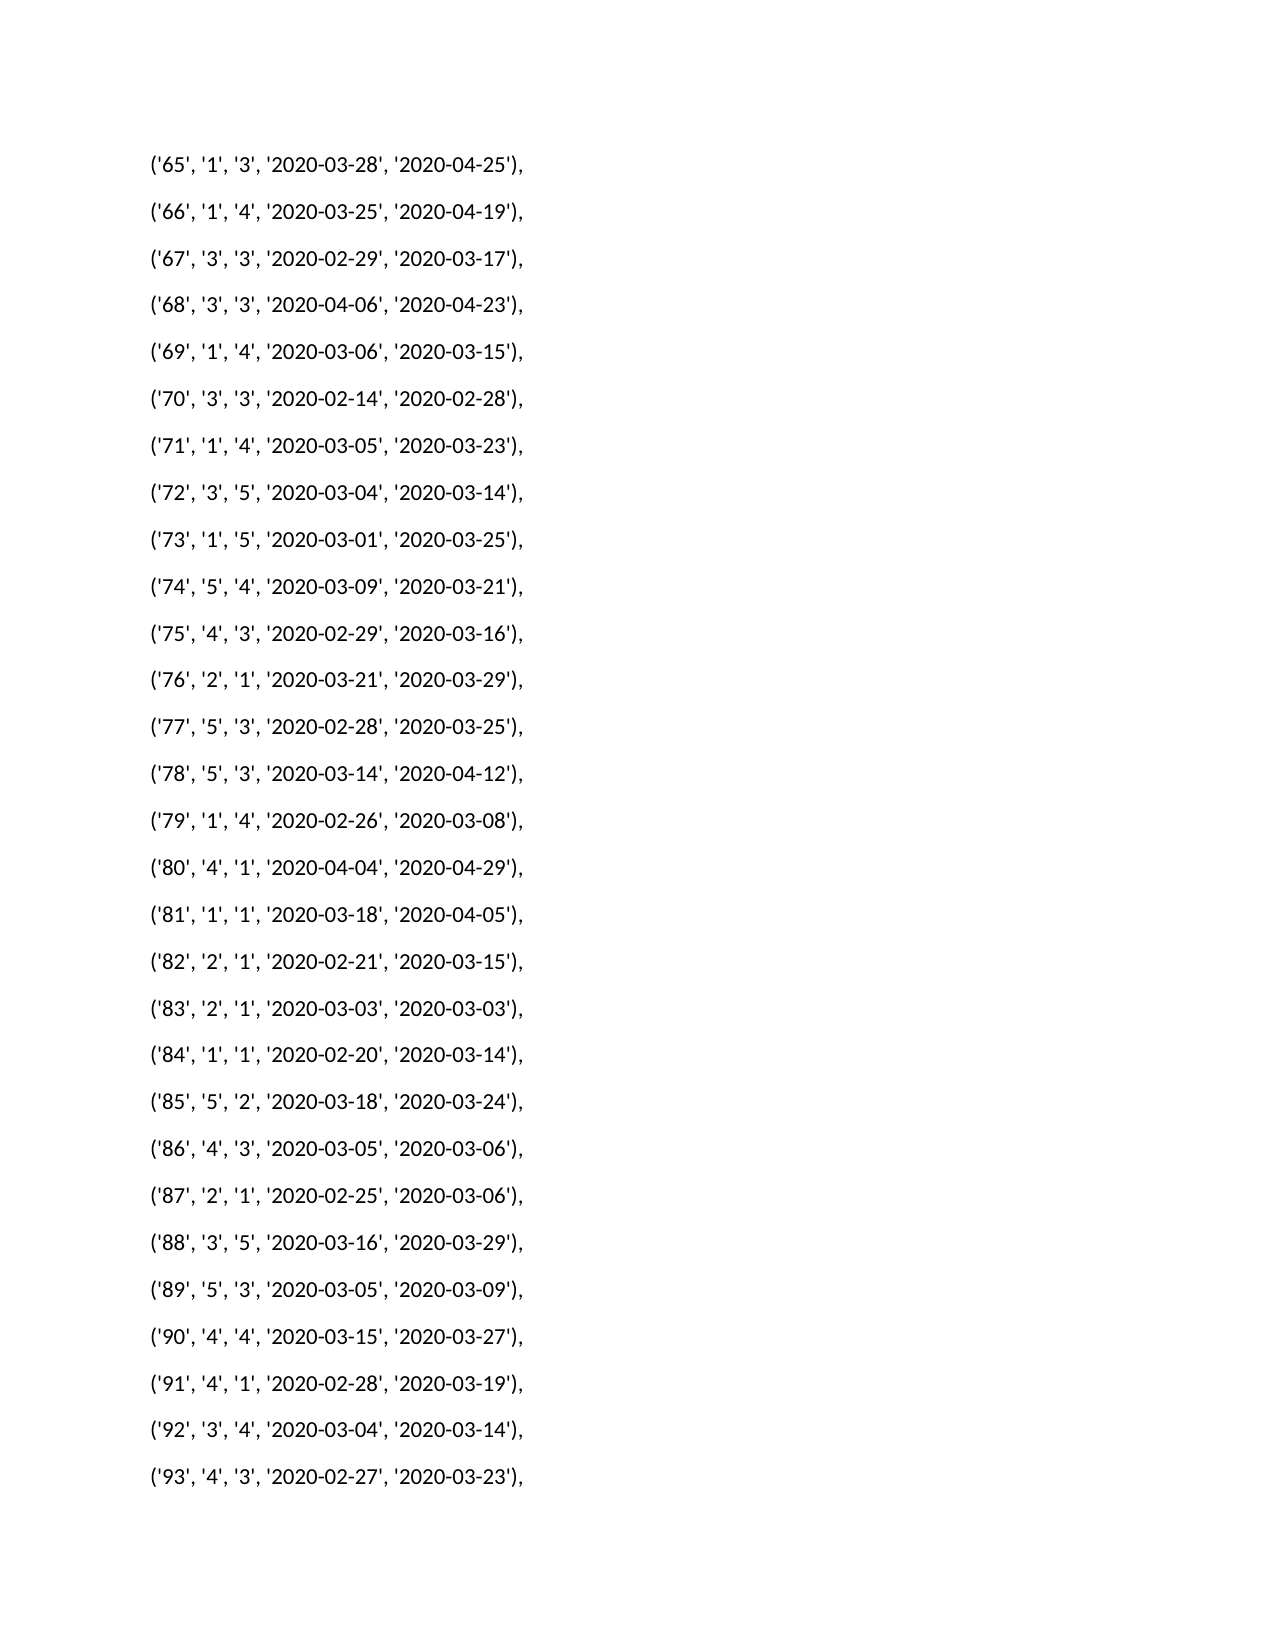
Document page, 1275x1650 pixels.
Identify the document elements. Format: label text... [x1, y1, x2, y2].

text ('68', '3', '3', '2020-04-06', '2020-04-23'), [150, 291, 1125, 319]
text ('81', '1', '1', '2020-03-18', '2020-04-05'), [150, 900, 1125, 928]
text ('92', '3', '4', '2020-03-04', '2020-03-14'), [150, 1416, 1125, 1444]
text ('69', '1', '4', '2020-03-06', '2020-03-15'), [150, 337, 1125, 366]
text ('77', '5', '3', '2020-02-28', '2020-03-25'), [150, 712, 1125, 741]
text ('84', '1', '1', '2020-02-20', '2020-03-14'), [150, 1041, 1125, 1069]
text ('78', '5', '3', '2020-03-14', '2020-04-12'), [150, 759, 1125, 787]
text ('80', '4', '1', '2020-04-04', '2020-04-29'), [150, 853, 1125, 881]
text ('72', '3', '5', '2020-03-04', '2020-03-14'), [150, 478, 1125, 506]
text ('82', '2', '1', '2020-02-21', '2020-03-15'), [150, 947, 1125, 975]
text ('74', '5', '4', '2020-03-09', '2020-03-21'), [150, 572, 1125, 600]
text ('90', '4', '4', '2020-03-15', '2020-03-27'), [150, 1322, 1125, 1350]
text ('85', '5', '2', '2020-03-18', '2020-03-24'), [150, 1087, 1125, 1116]
text ('91', '4', '1', '2020-02-28', '2020-03-19'), [150, 1369, 1125, 1397]
text ('88', '3', '5', '2020-03-16', '2020-03-29'), [150, 1228, 1125, 1256]
text ('71', '1', '4', '2020-03-05', '2020-03-23'), [150, 431, 1125, 459]
text ('75', '4', '3', '2020-02-29', '2020-03-16'), [150, 619, 1125, 647]
text ('70', '3', '3', '2020-02-14', '2020-02-28'), [150, 384, 1125, 412]
text ('66', '1', '4', '2020-03-25', '2020-04-19'), [150, 197, 1125, 225]
text ('89', '5', '3', '2020-03-05', '2020-03-09'), [150, 1275, 1125, 1303]
text ('65', '1', '3', '2020-03-28', '2020-04-25'), [150, 150, 1125, 178]
text ('86', '4', '3', '2020-03-05', '2020-03-06'), [150, 1134, 1125, 1162]
text ('67', '3', '3', '2020-02-29', '2020-03-17'), [150, 244, 1125, 272]
text ('73', '1', '5', '2020-03-01', '2020-03-25'), [150, 525, 1125, 553]
text ('93', '4', '3', '2020-02-27', '2020-03-23'), [150, 1462, 1125, 1491]
text ('87', '2', '1', '2020-02-25', '2020-03-06'), [150, 1181, 1125, 1209]
text ('79', '1', '4', '2020-02-26', '2020-03-08'), [150, 806, 1125, 834]
text ('76', '2', '1', '2020-03-21', '2020-03-29'), [150, 666, 1125, 694]
text ('83', '2', '1', '2020-03-03', '2020-03-03'), [150, 994, 1125, 1022]
